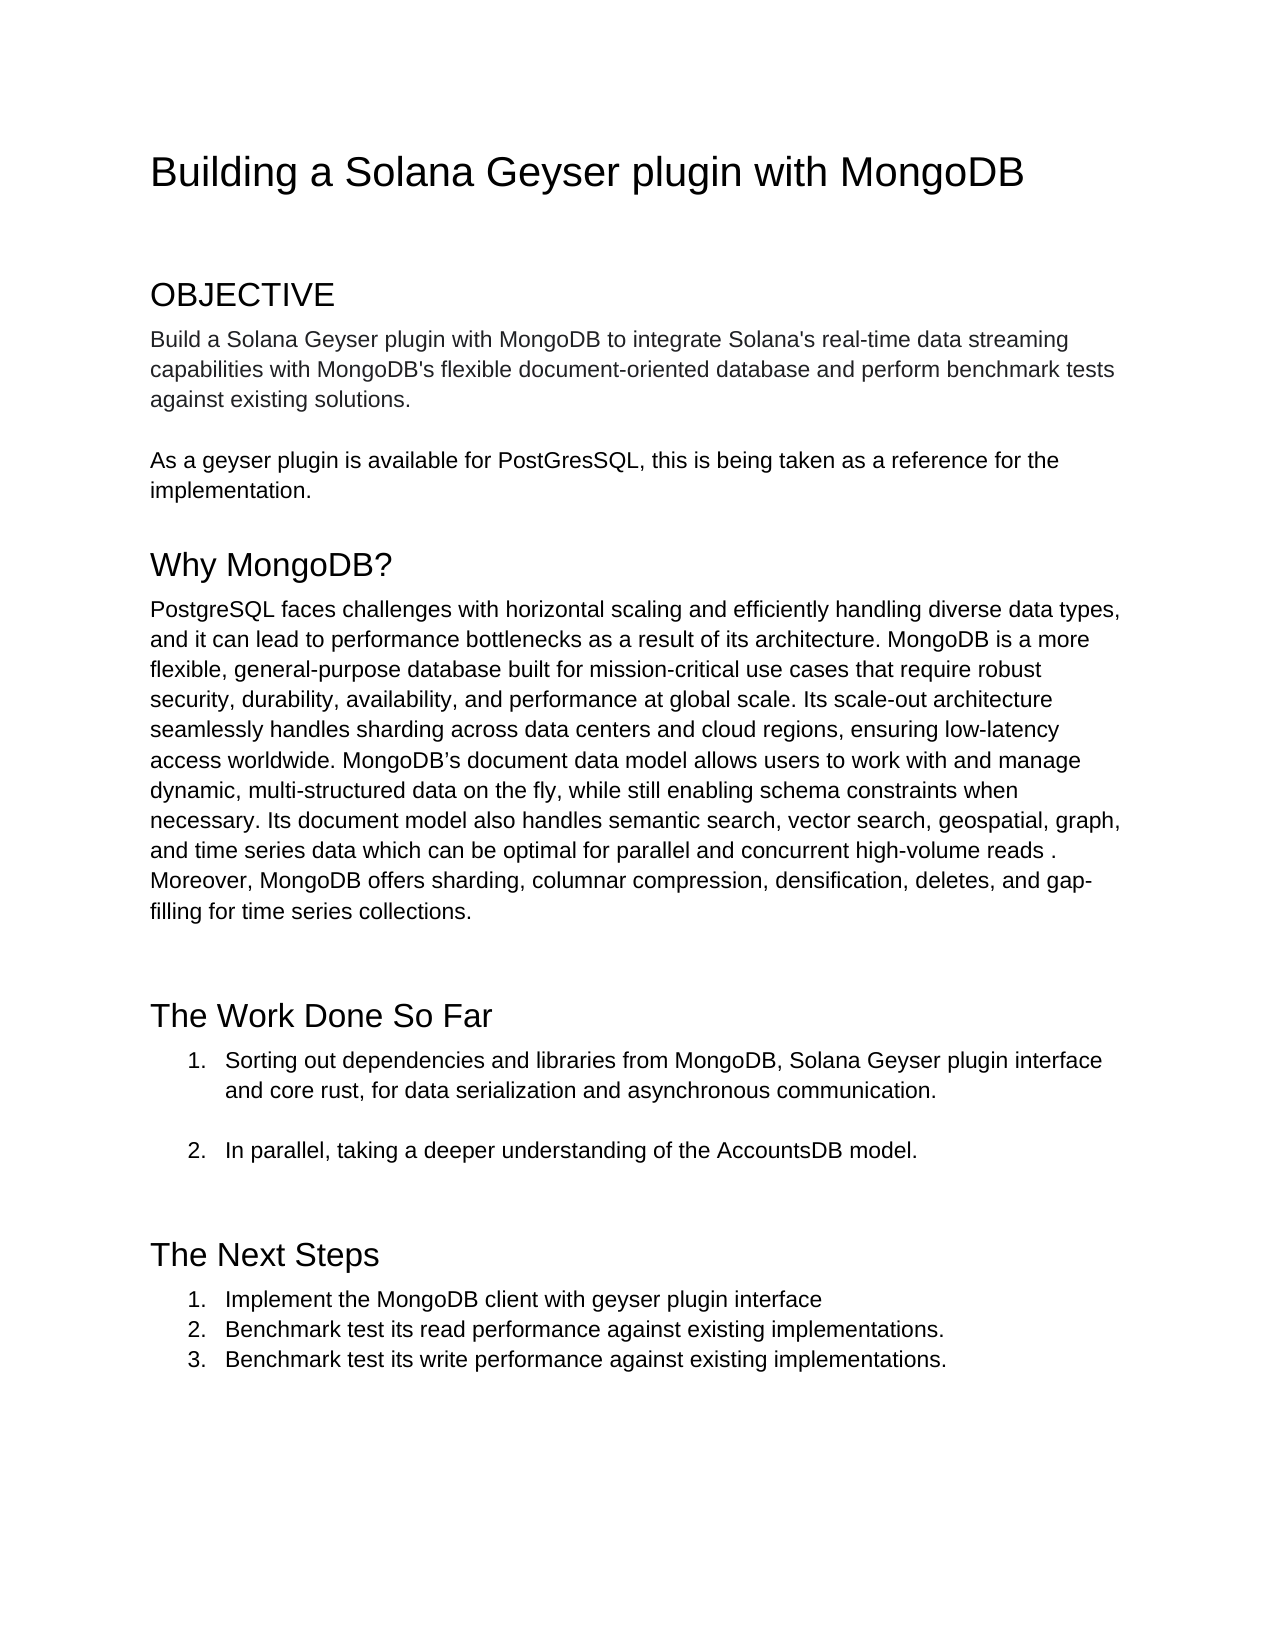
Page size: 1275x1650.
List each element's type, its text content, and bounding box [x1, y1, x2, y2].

list In parallel, taking a deeper understanding of the AccountsDB model. [187, 1137, 1125, 1163]
text Build a Solana Geyser plugin with MongoDB to integrate Solana's real-time data streaming capabilities with MongoDB's flexible document-oriented database and perform benchmark tests against existing solutions. [150, 326, 1125, 413]
subtitle Why MongoDB? [150, 545, 1125, 583]
list Benchmark test its write performance against existing implementations. [187, 1346, 1125, 1373]
subtitle OBJECTIVE [150, 275, 1125, 313]
list Benchmark test its read performance against existing implementations. [187, 1316, 1125, 1343]
text As a geyser plugin is available for PostGresSQL, this is being taken as a reference for the implementation. [150, 447, 1125, 503]
list Sorting out dependencies and libraries from MongoDB, Solana Geyser plugin interface and core rust, for data serialization and asynchronous communication. [187, 1047, 1125, 1103]
subtitle Building a Solana Geyser plugin with MongoDB [150, 147, 1125, 195]
list Implement the MongoDB client with geyser plugin interface [187, 1286, 1125, 1312]
text PostgreSQL faces challenges with horizontal scaling and efficiently handling diverse data types, and it can lead to performance bottlenecks as a result of its architecture. MongoDB is a more flexible, general-purpose database built for mission-critical use cases that require robust security, durability, availability, and performance at global scale. Its scale-out architecture seamlessly handles sharding across data centers and cloud regions, ensuring low-latency access worldwide. MongoDB’s document data model allows users to work with and manage dynamic, multi-structured data on the fly, while still enabling schema constraints when necessary. Its document model also handles semantic search, vector search, geospatial, graph, and time series data which can be optimal for parallel and concurrent high-volume reads . Moreover, MongoDB offers sharding, columnar compression, densification, deletes, and gap-filling for time series collections. [150, 596, 1125, 924]
subtitle The Next Steps [150, 1235, 1125, 1273]
subtitle The Work Done So Far [150, 996, 1125, 1034]
